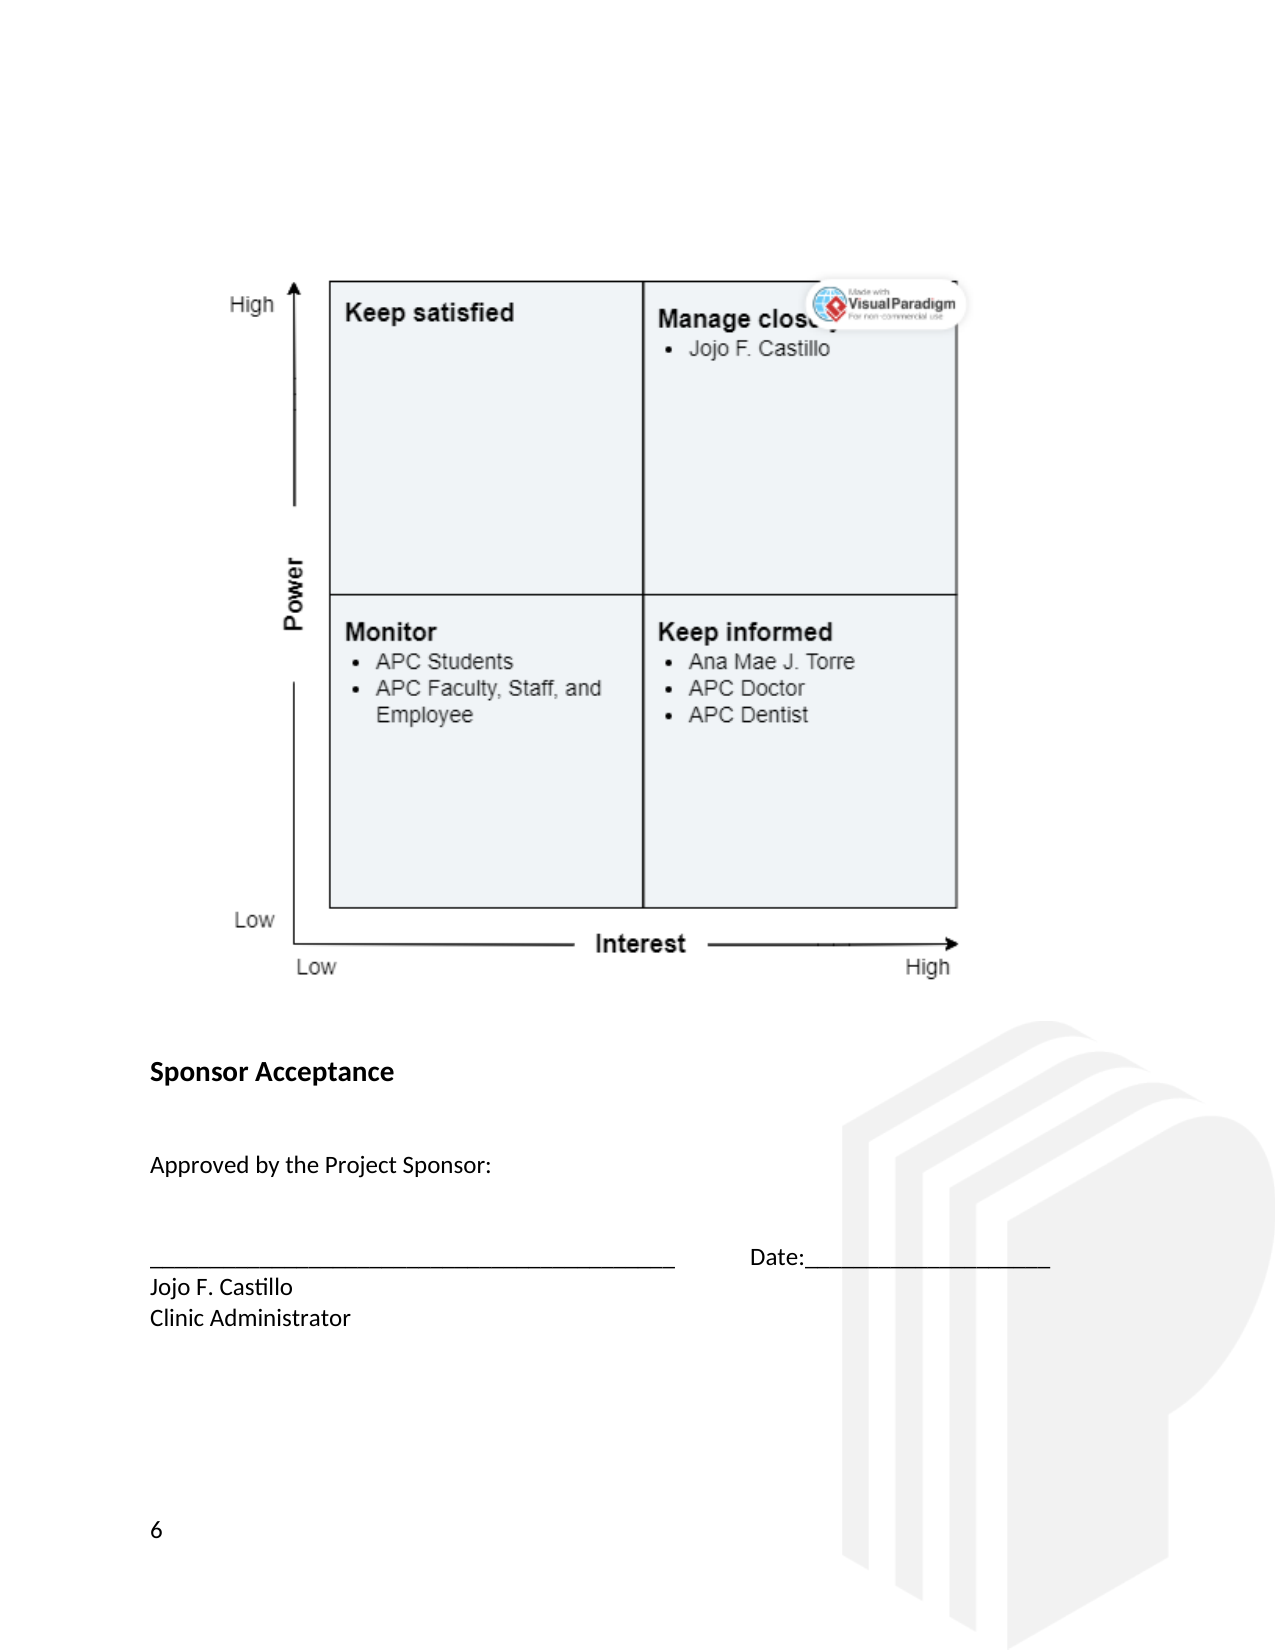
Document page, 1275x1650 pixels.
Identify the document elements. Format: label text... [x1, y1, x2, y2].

text Clinic Administrator [150, 1302, 1125, 1333]
text Jojo F. Castillo [150, 1272, 1125, 1302]
picture [187, 271, 974, 992]
text Approved by the Project Sponsor: [150, 1149, 1125, 1180]
picture [842, 1021, 1275, 1650]
text Sponsor Acceptance [150, 1053, 1125, 1088]
text Date: [150, 1241, 1125, 1272]
